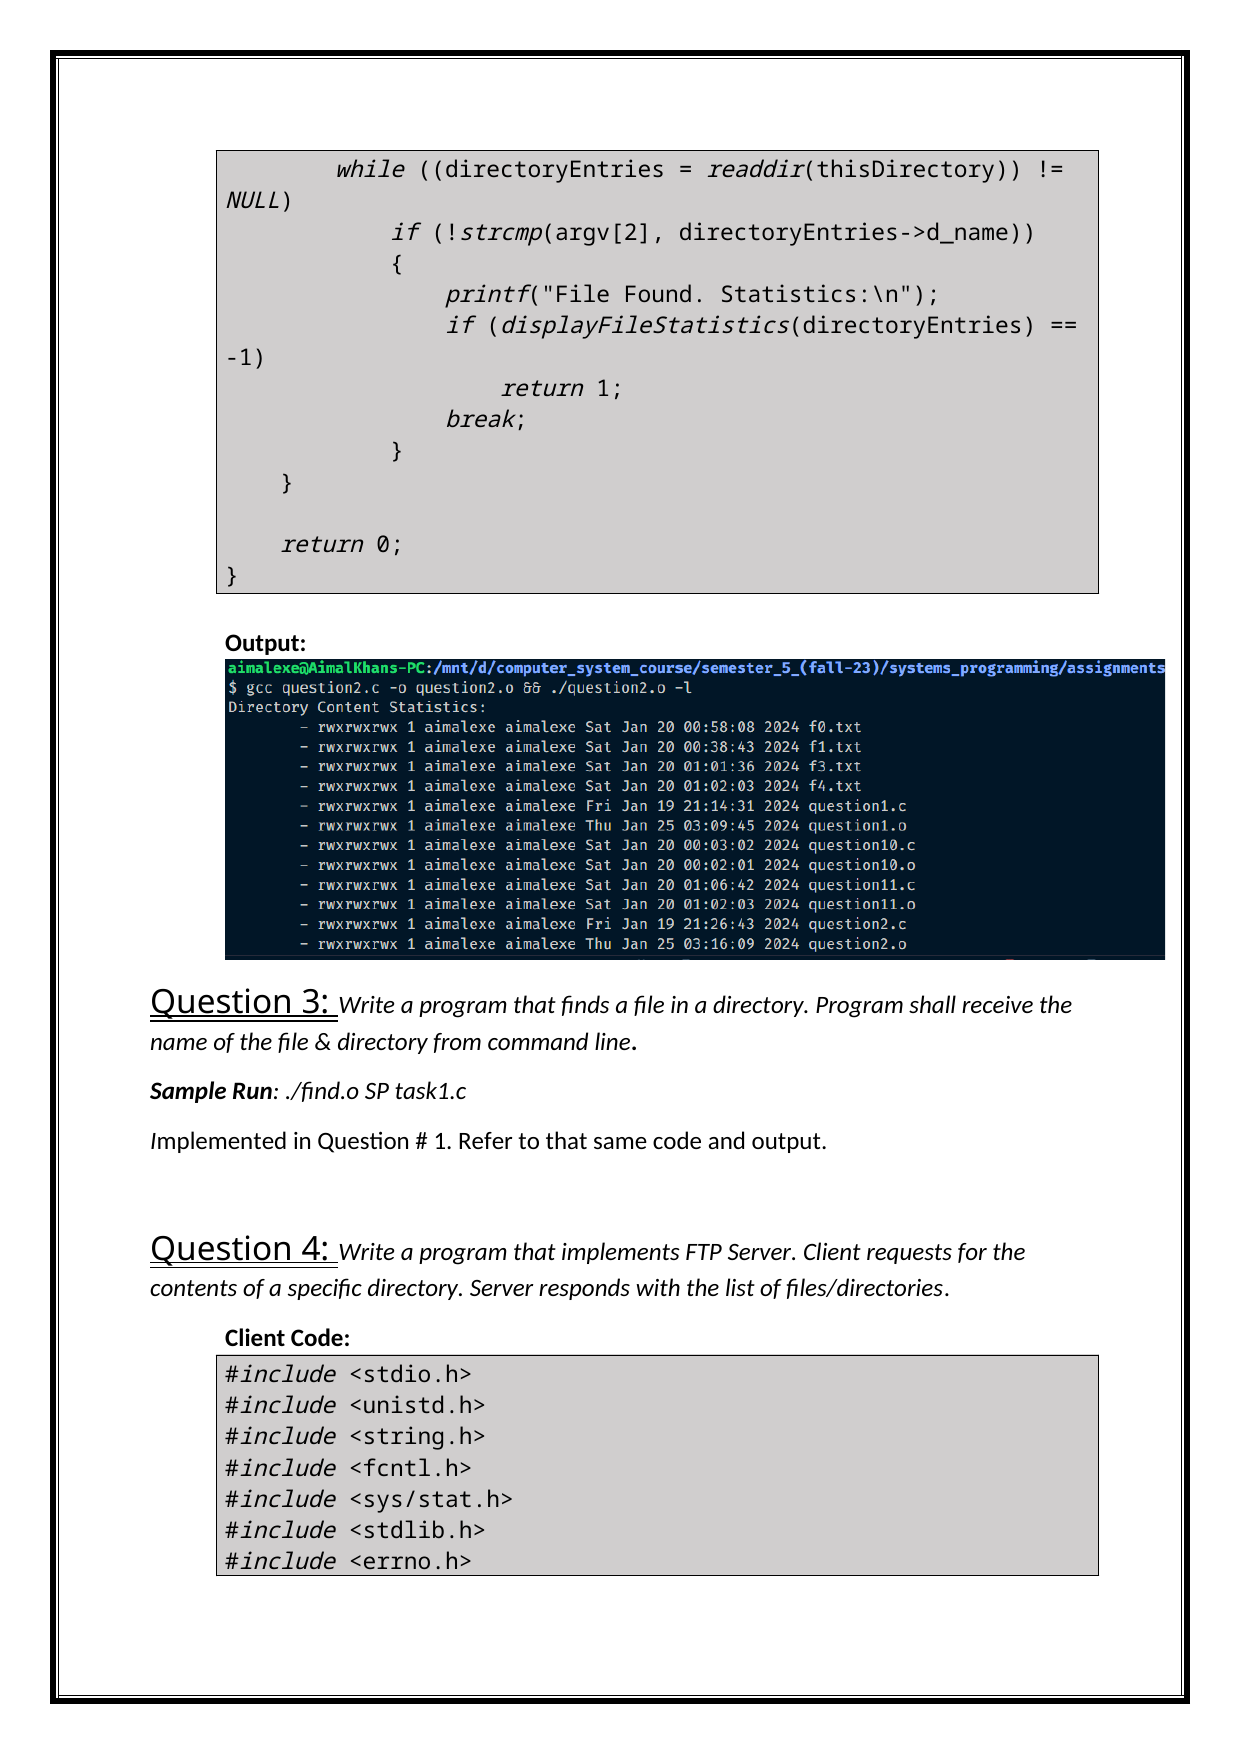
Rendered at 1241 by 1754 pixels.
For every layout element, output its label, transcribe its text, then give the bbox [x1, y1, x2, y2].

list #include <stdio.h> [217, 1356, 1098, 1386]
list #include <errno.h> [217, 1542, 1098, 1575]
list } [217, 556, 1098, 593]
list return 0; [217, 525, 1098, 556]
list #include <unistd.h> [217, 1386, 1098, 1417]
list return 1; [217, 369, 1098, 400]
list #include <fcntl.h> [217, 1448, 1098, 1479]
list Client Code: [225, 1322, 1090, 1352]
list while ((directoryEntries = readdir(thisDirectory)) != NULL) [217, 151, 1098, 212]
text Sample Run: ./find.o SP task1.c [150, 1076, 1090, 1106]
list Output: [225, 627, 1090, 657]
list #include <sys/stat.h> [217, 1479, 1098, 1511]
list if (displayFileStatistics(directoryEntries) == -1) [217, 306, 1098, 369]
list break; [217, 400, 1098, 431]
text Question 3: Write a program that finds a file in a directory. Program shall receive the name of the file & directory from command line. [150, 978, 1090, 1056]
list #include <stdlib.h> [217, 1511, 1098, 1542]
list } [217, 431, 1098, 462]
text Question 4: Write a program that implements FTP Server. Client requests for the contents of a specific directory. Server responds with the list of files/directories. [150, 1224, 1090, 1303]
list #include <string.h> [217, 1417, 1098, 1448]
list if (!strcmp(argv[2], directoryEntries->d_name)) [217, 212, 1098, 244]
list { [217, 244, 1098, 275]
list } [217, 462, 1098, 494]
list printf("File Found. Statistics:\n"); [217, 275, 1098, 306]
text Implemented in Question # 1. Refer to that same code and output. [150, 1125, 1090, 1156]
picture [225, 659, 1166, 960]
